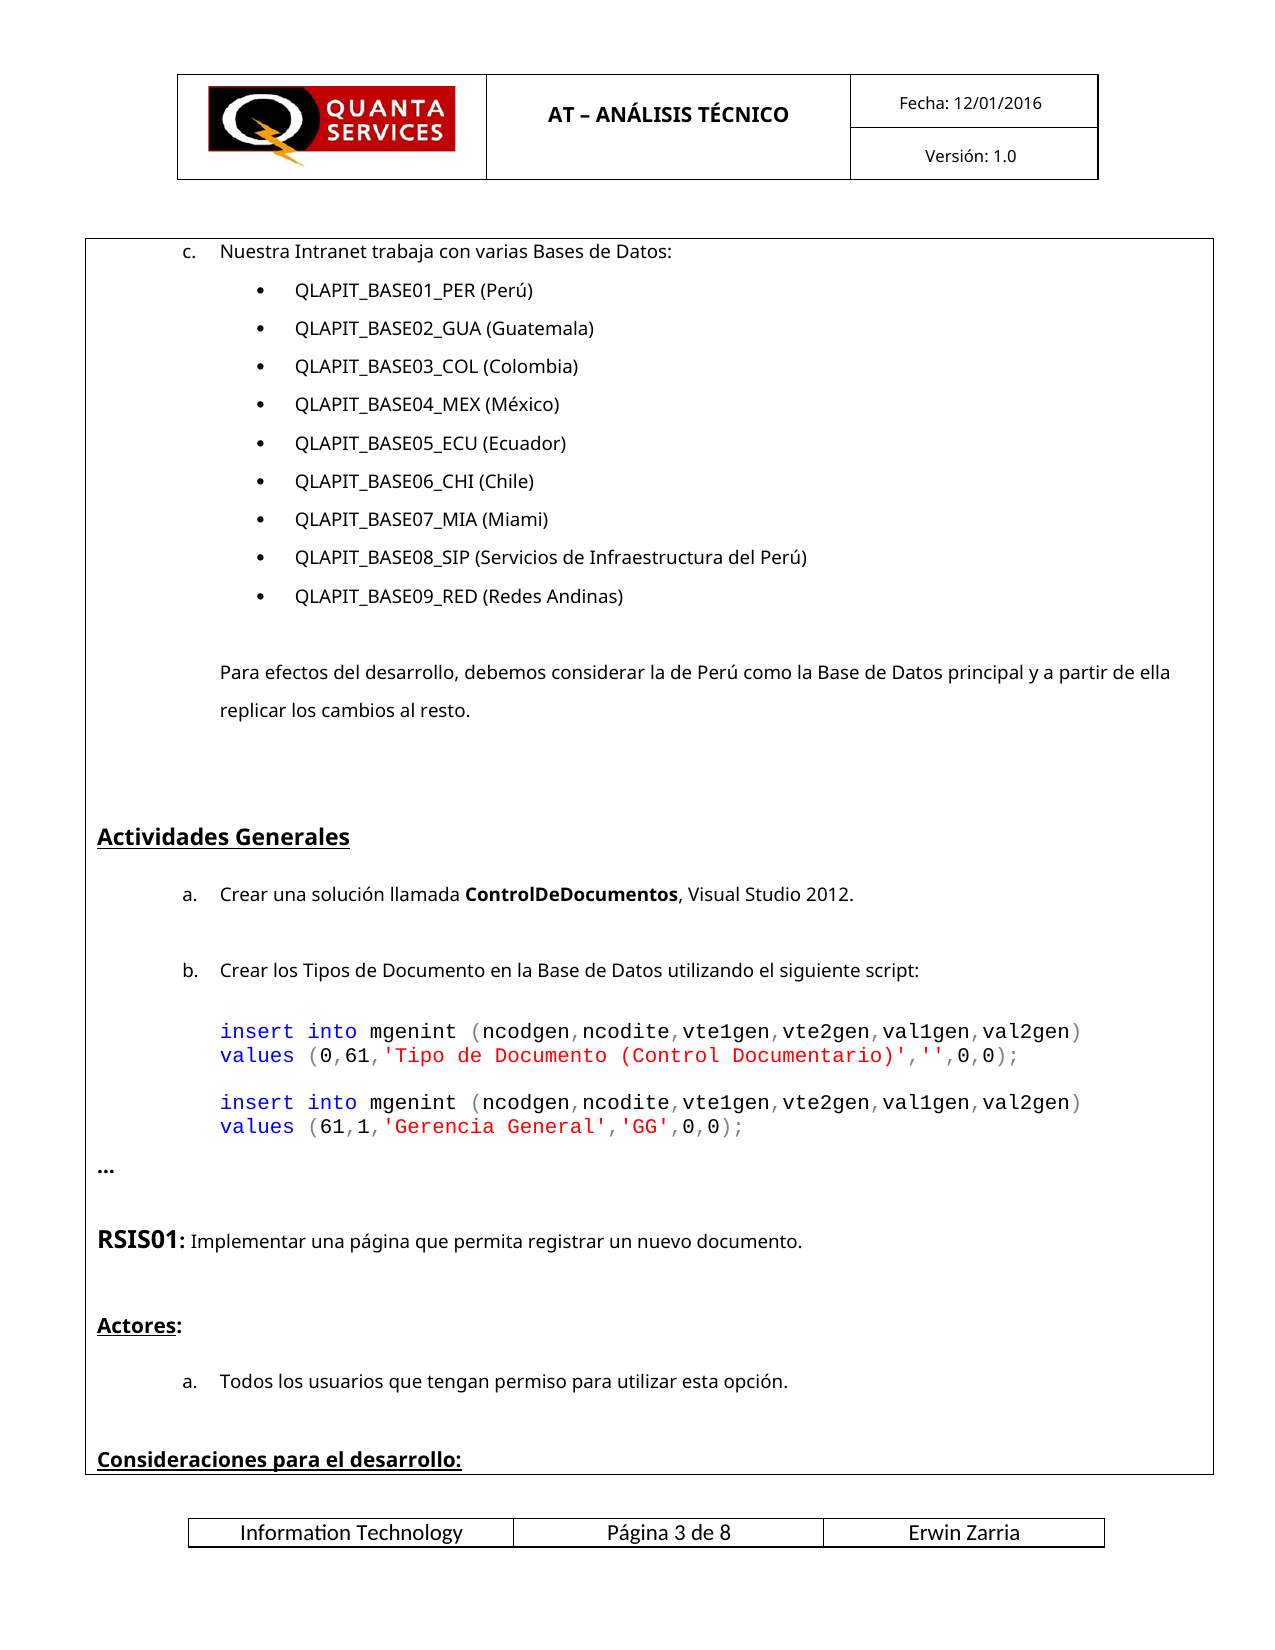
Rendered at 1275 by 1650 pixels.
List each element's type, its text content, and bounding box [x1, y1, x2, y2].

picture [208, 86, 456, 168]
